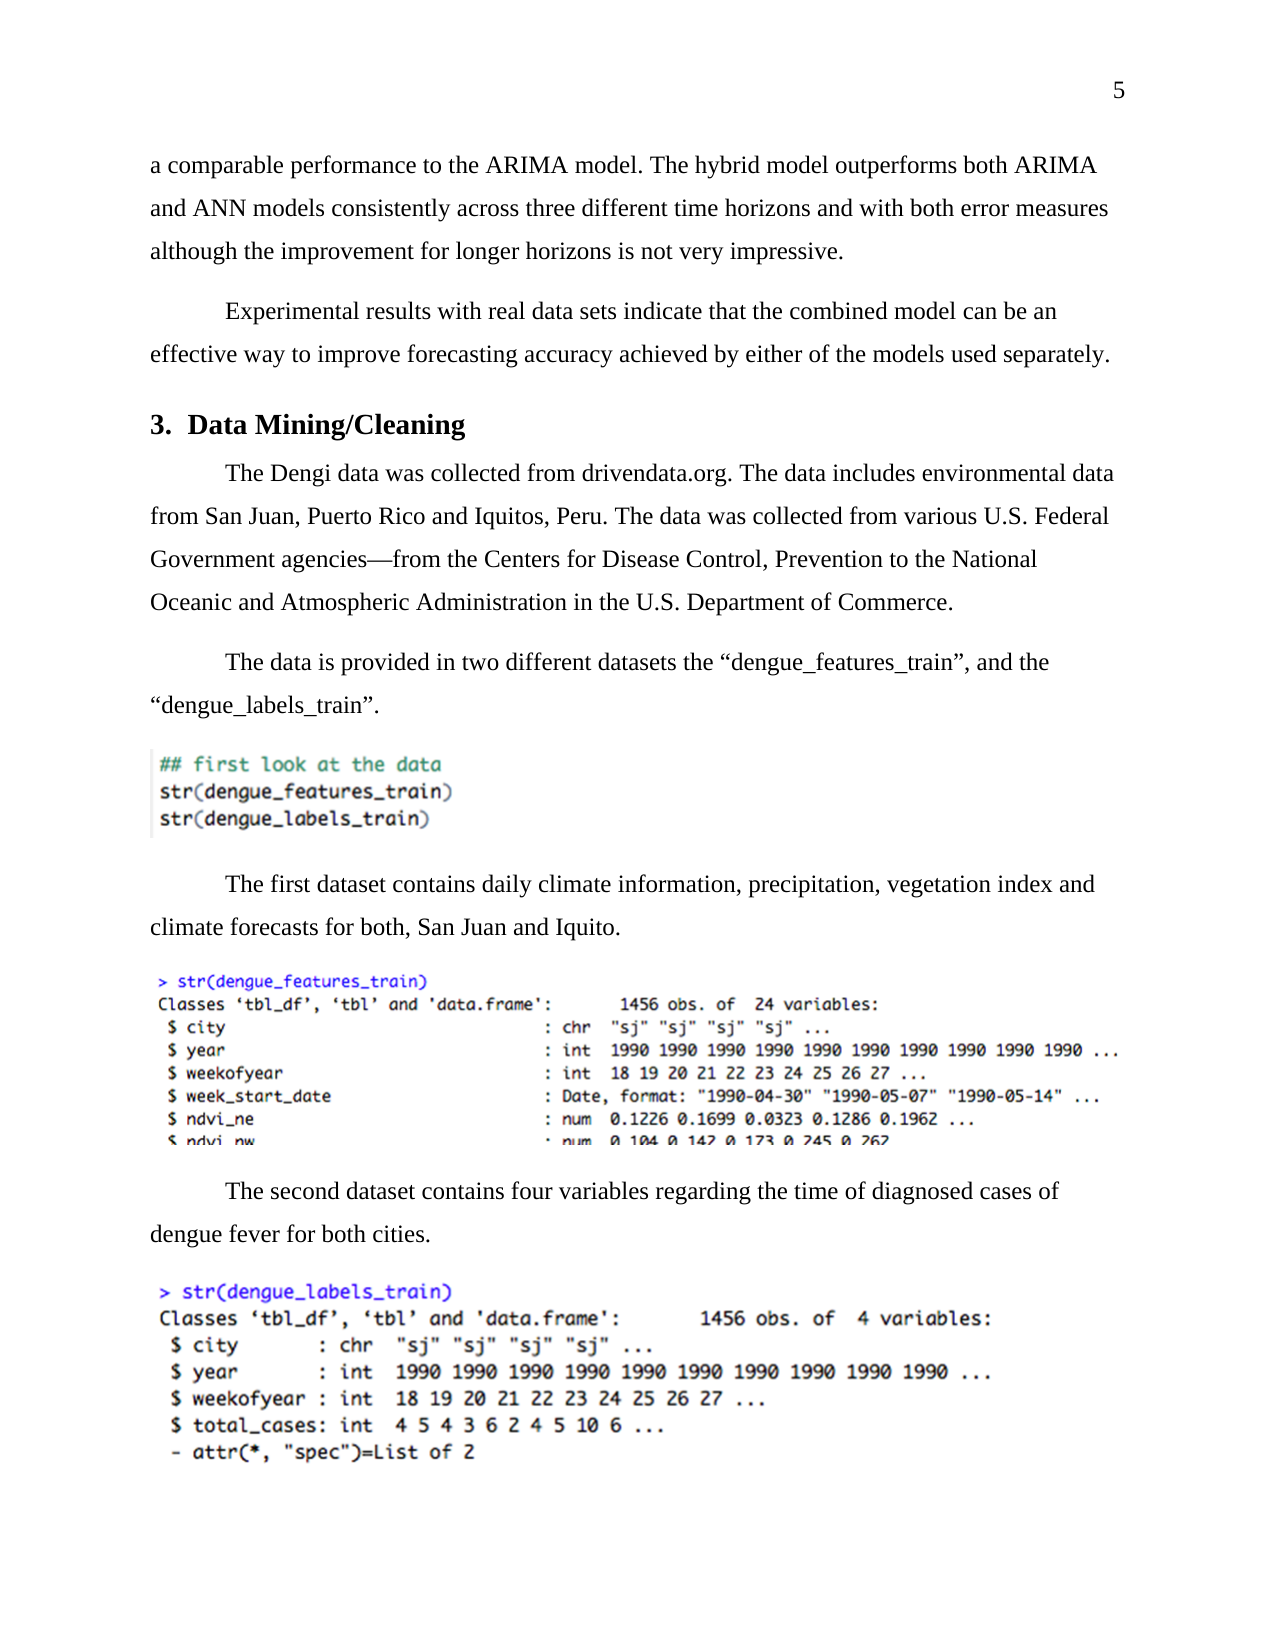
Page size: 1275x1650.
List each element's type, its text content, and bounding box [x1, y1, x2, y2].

picture [150, 971, 1125, 1145]
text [150, 150, 1125, 265]
text The first dataset contains daily climate information, precipitation, vegetation index and climate forecasts for both, San Juan and Iquito. [150, 869, 1125, 941]
text The second dataset contains four variables regarding the time of diagnosed cases of dengue fever for both cities. [150, 1176, 1125, 1248]
subtitle Data Mining/Cleaning [150, 407, 1125, 441]
picture [150, 749, 483, 838]
text Experimental results with real data sets indicate that the combined model can be an effective way to improve forecasting accuracy achieved by either of the models used separately. [150, 296, 1125, 368]
text The Dengi data was collected from drivendata.org. The data includes environmental data from San Juan, Puerto Rico and Iquitos, Peru. The data was collected from various U.S. Federal Government agencies—from the Centers for Disease Control, Prevention to the National Oceanic and Atmospheric Administration in the U.S. Department of Commerce. [150, 458, 1125, 616]
picture [150, 1278, 1067, 1465]
text The data is provided in two different datasets the “dengue_features_train”, and the “dengue_labels_train”. [150, 647, 1125, 719]
